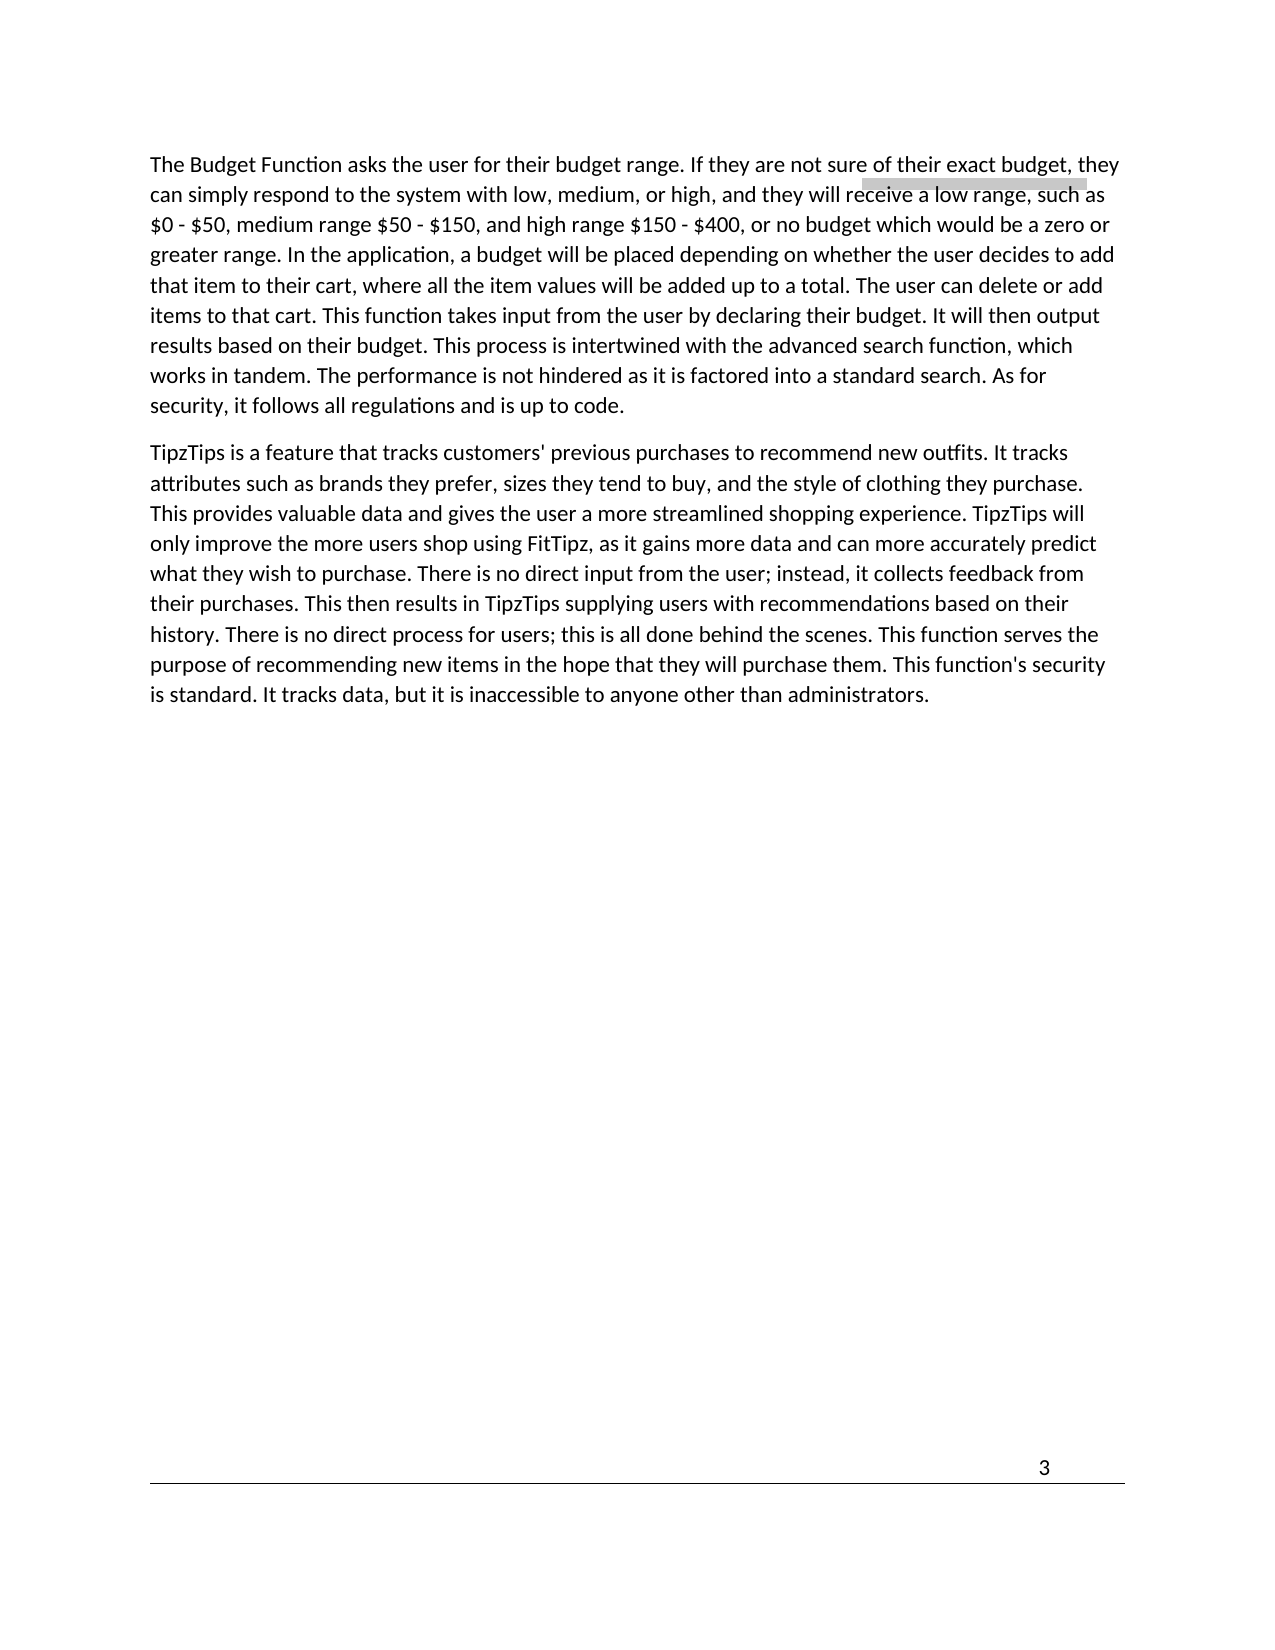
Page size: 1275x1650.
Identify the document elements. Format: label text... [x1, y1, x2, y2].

text TipzTips is a feature that tracks customers' previous purchases to recommend new outfits. It tracks attributes such as brands they prefer, sizes they tend to buy, and the style of clothing they purchase. This provides valuable data and gives the user a more streamlined shopping experience. TipzTips will only improve the more users shop using FitTipz, as it gains more data and can more accurately predict what they wish to purchase. There is no direct input from the user; instead, it collects feedback from their purchases. This then results in TipzTips supplying users with recommendations based on their history. There is no direct process for users; this is all done behind the scenes. This function serves the purpose of recommending new items in the hope that they will purchase them. This function's security is standard. It tracks data, but it is inaccessible to anyone other than administrators. [150, 438, 1125, 708]
text The Budget Function asks the user for their budget range. If they are not sure of their exact budget, they can simply respond to the system with low, medium, or high, and they will receive a low range, such as $0 - $50, medium range $50 - $150, and high range $150 - $400, or no budget which would be a zero or greater range. In the application, a budget will be placed depending on whether the user decides to add that item to their cart, where all the item values will be added up to a total. The user can delete or add items to that cart. This function takes input from the user by declaring their budget. It will then output results based on their budget. This process is intertwined with the advanced search function, which works in tandem. The performance is not hindered as it is factored into a standard search. As for security, it follows all regulations and is up to code. [150, 150, 1125, 420]
